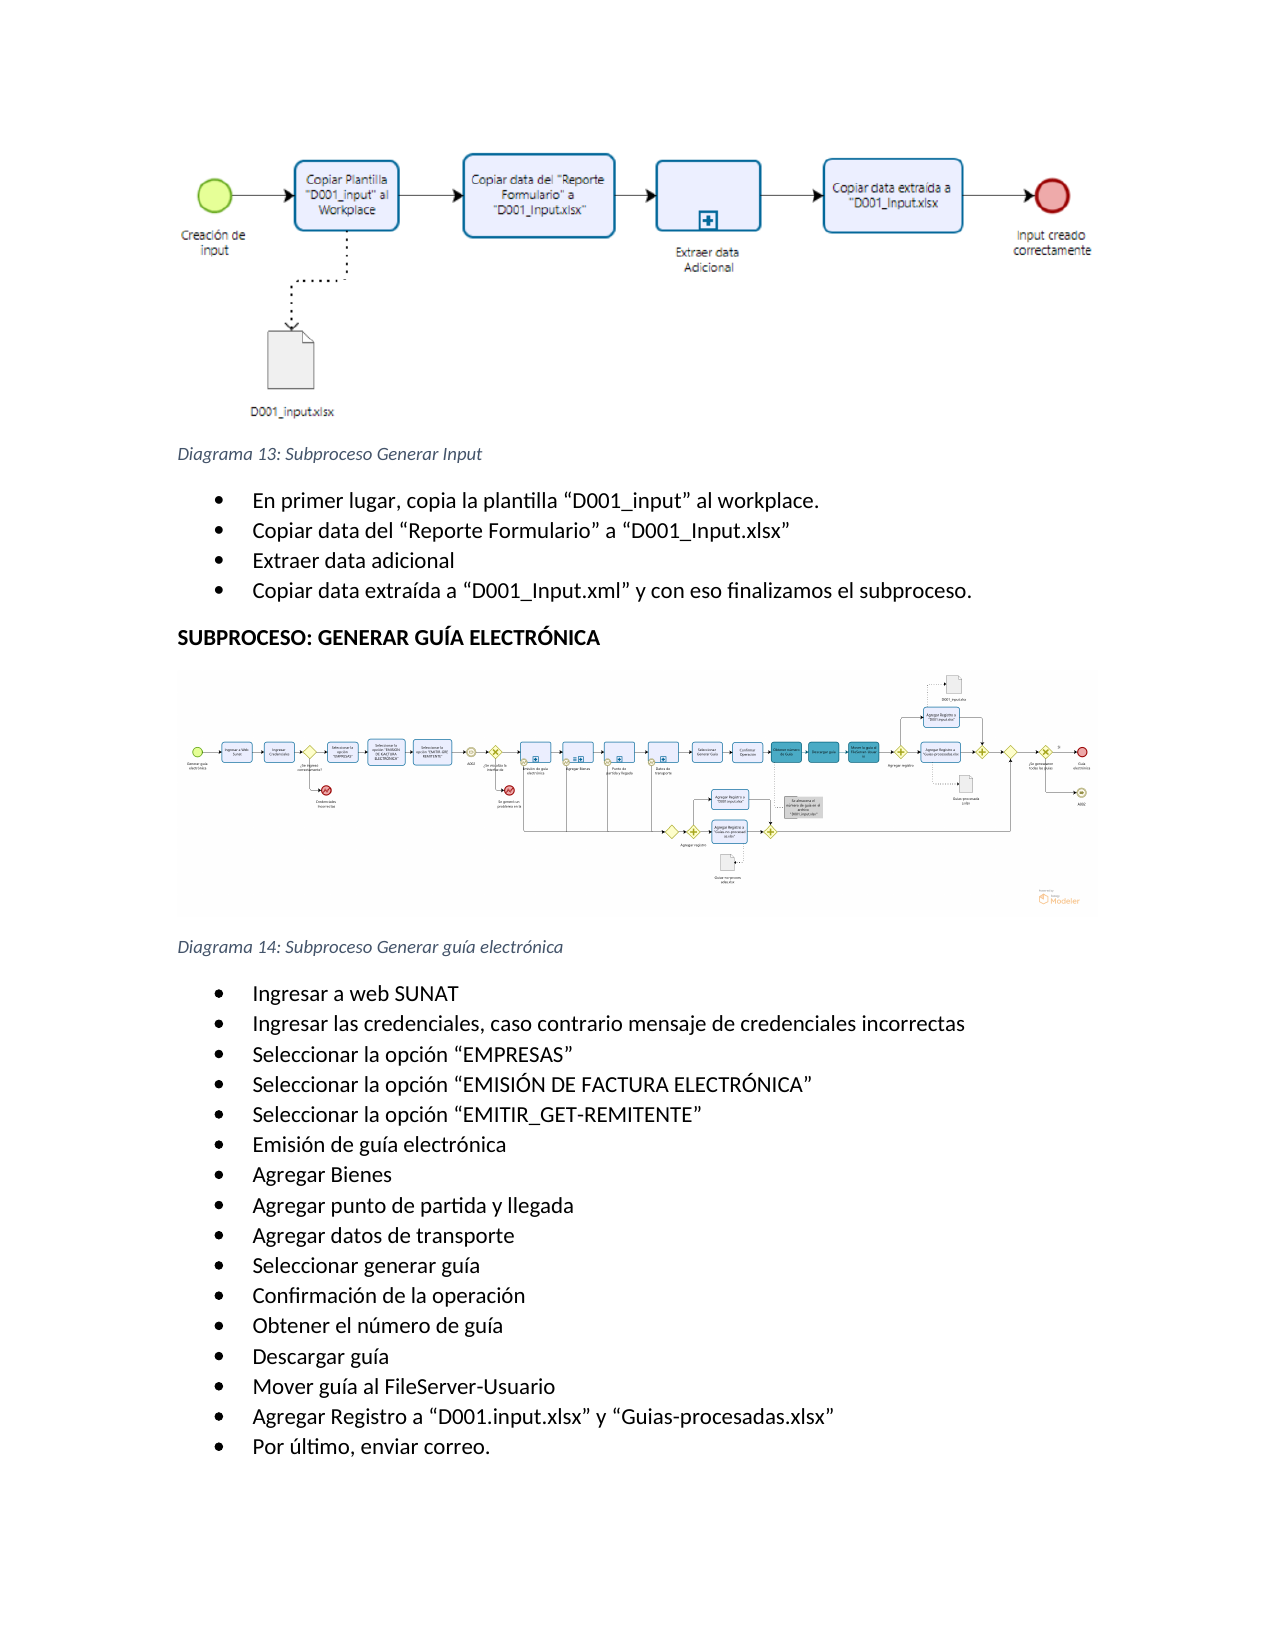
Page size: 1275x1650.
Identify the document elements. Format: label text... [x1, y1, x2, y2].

list En primer lugar, copia la plantilla “D001_input” al workplace. [215, 486, 1098, 514]
list Ingresar las credenciales, caso contrario mensaje de credenciales incorrectas [215, 1009, 1098, 1037]
list Confirmación de la operación [215, 1281, 1098, 1309]
list Seleccionar la opción “EMPRESAS” [215, 1040, 1098, 1068]
list Seleccionar la opción “EMITIR_GET-REMITENTE” [215, 1100, 1098, 1128]
text Diagrama 14: Subproceso Generar guía electrónica [177, 936, 1098, 958]
list Copiar data del “Reporte Formulario” a “D001_Input.xlsx” [215, 516, 1098, 544]
list Extraer data adicional [215, 546, 1098, 574]
text SUBPROCESO: GENERAR GUÍA ELECTRÓNICA [177, 623, 1098, 651]
list Seleccionar la opción “EMISIÓN DE FACTURA ELECTRÓNICA” [215, 1070, 1098, 1098]
list Ingresar a web SUNAT [215, 979, 1098, 1007]
list Obtener el número de guía [215, 1312, 1098, 1339]
list Emisión de guía electrónica [215, 1130, 1098, 1158]
list Agregar punto de partida y llegada [215, 1191, 1098, 1219]
list Agregar datos de transporte [215, 1221, 1098, 1249]
list Mover guía al FileServer-Usuario [215, 1372, 1098, 1400]
text Diagrama 13: Subproceso Generar Input [177, 442, 1098, 465]
list Descargar guía [215, 1342, 1098, 1370]
picture [177, 670, 1098, 917]
list Copiar data extraída a “D001_Input.xml” y con eso finalizamos el subproceso. [215, 576, 1098, 604]
picture [177, 147, 1098, 424]
list Seleccionar generar guía [215, 1251, 1098, 1279]
list Agregar Bienes [215, 1161, 1098, 1188]
list Por último, enviar correo. [215, 1432, 1098, 1460]
list Agregar Registro a “D001.input.xlsx” y “Guias-procesadas.xlsx” [215, 1402, 1098, 1430]
